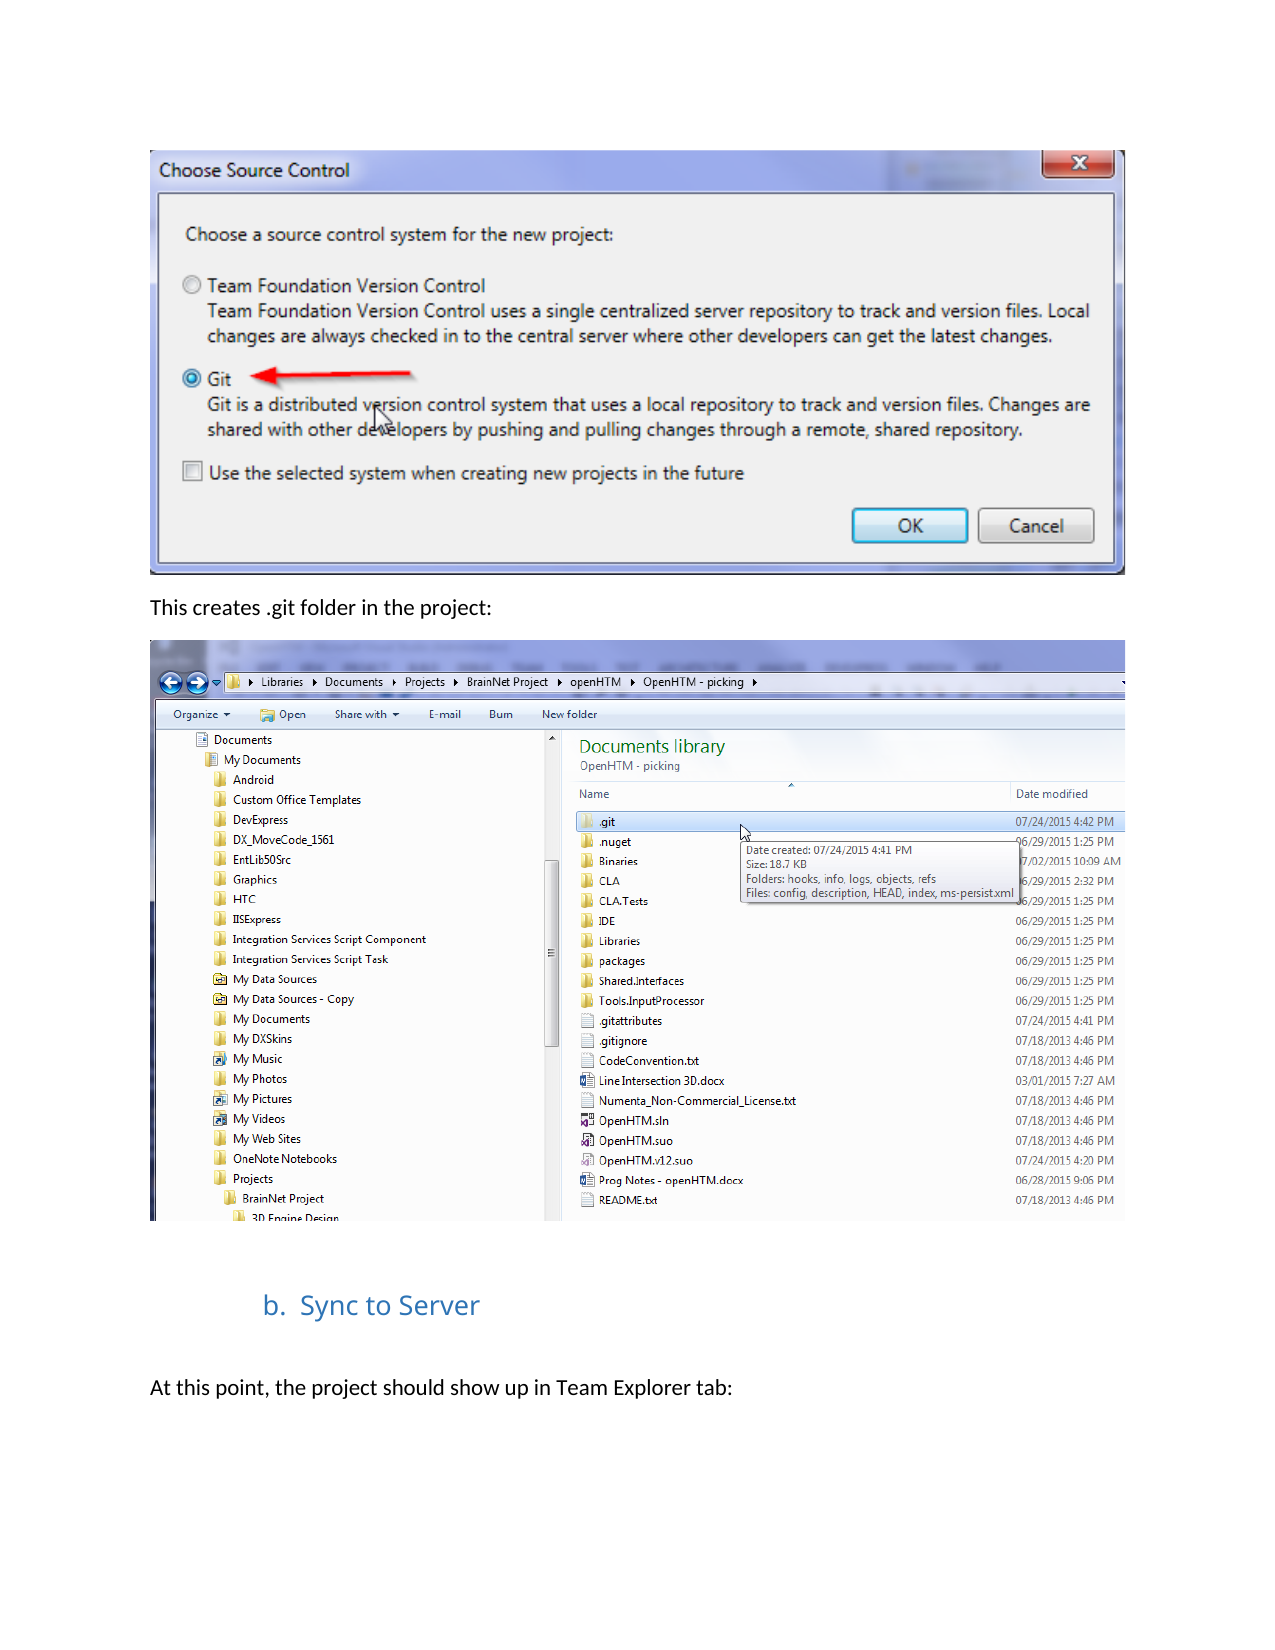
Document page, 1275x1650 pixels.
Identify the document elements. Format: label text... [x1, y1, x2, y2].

text At this point, the project should show up in Team Explorer tab: [150, 1373, 1125, 1401]
picture [150, 640, 1125, 1221]
subtitle Sync to Server [262, 1286, 1125, 1323]
text This creates .git folder in the project: [150, 593, 1125, 621]
picture [150, 150, 1125, 575]
